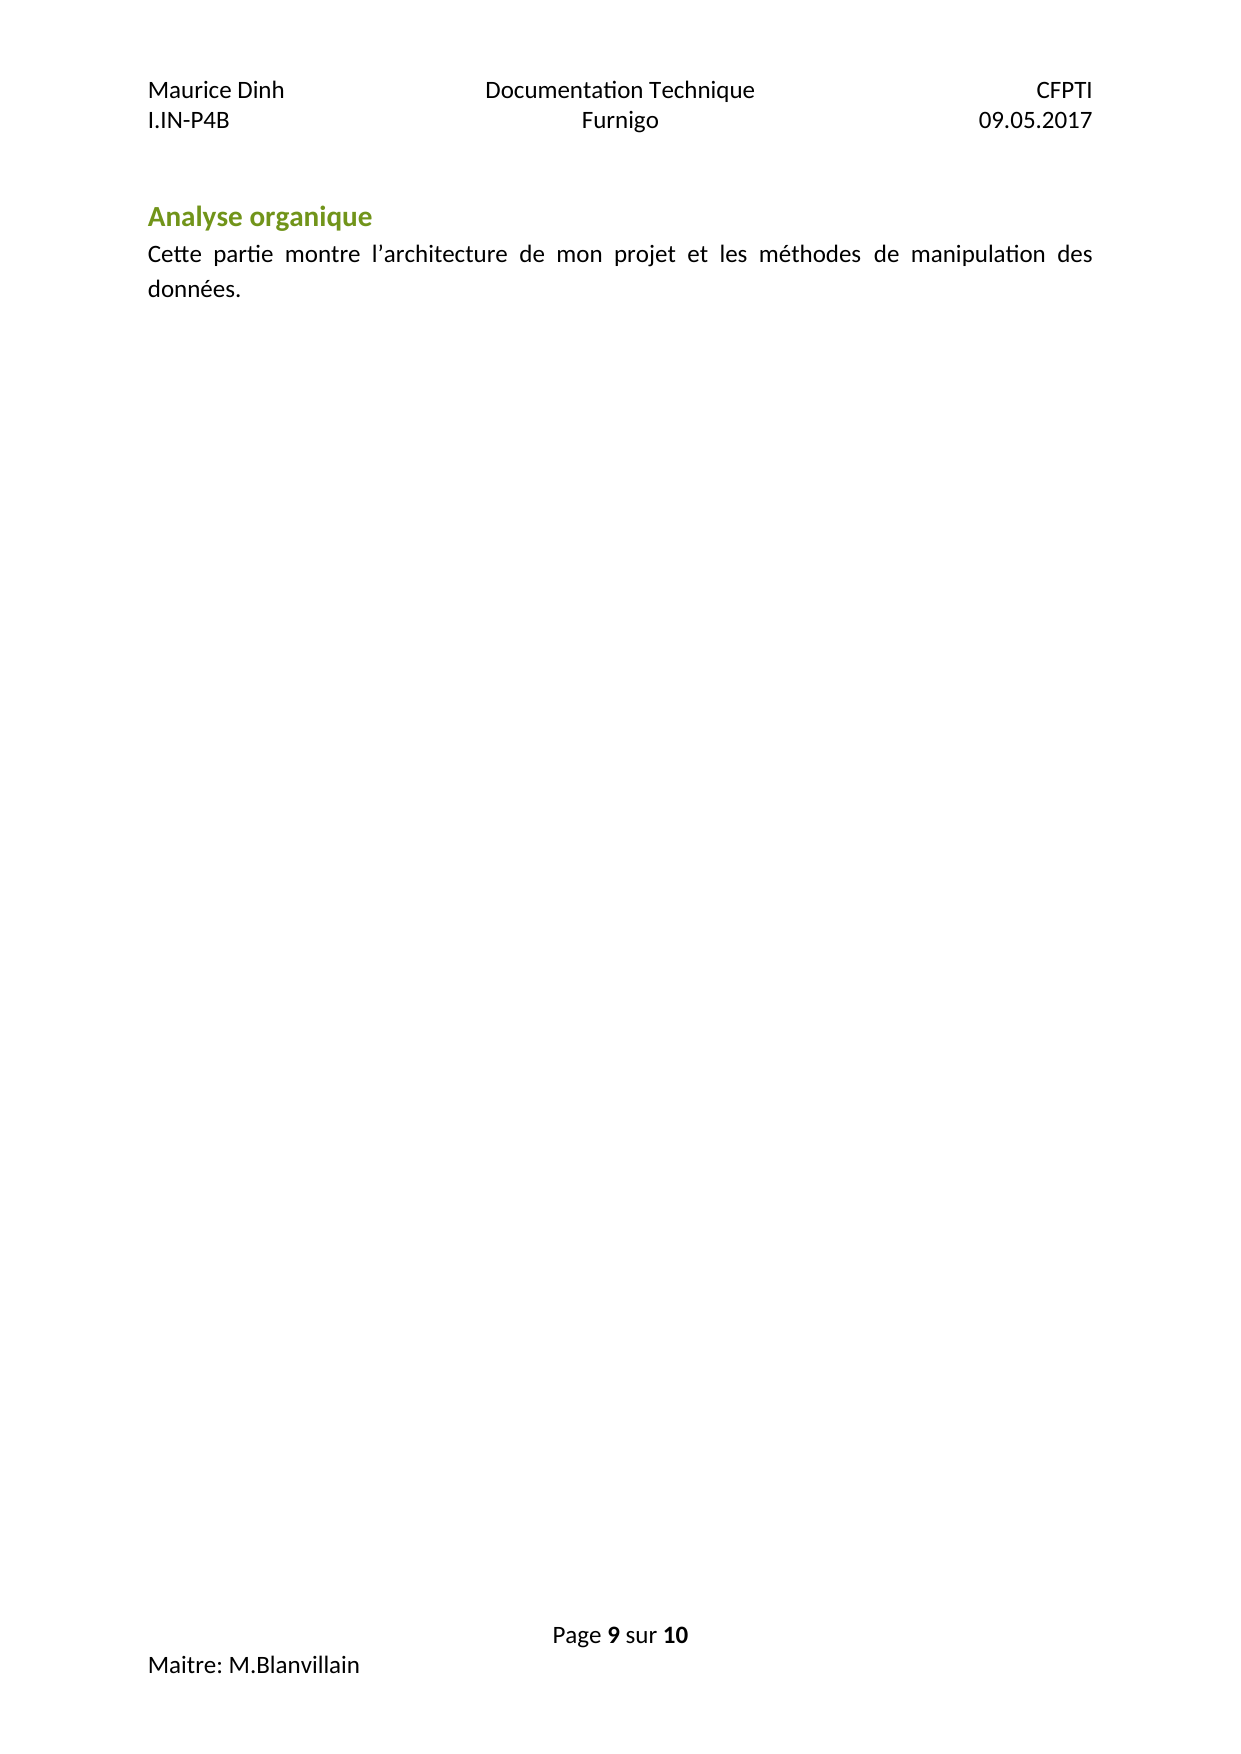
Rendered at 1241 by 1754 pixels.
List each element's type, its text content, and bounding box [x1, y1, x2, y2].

text Cette partie montre l’architecture de mon projet et les méthodes de manipulation des données. [148, 238, 1093, 304]
subtitle Analyse organique [148, 198, 1093, 233]
